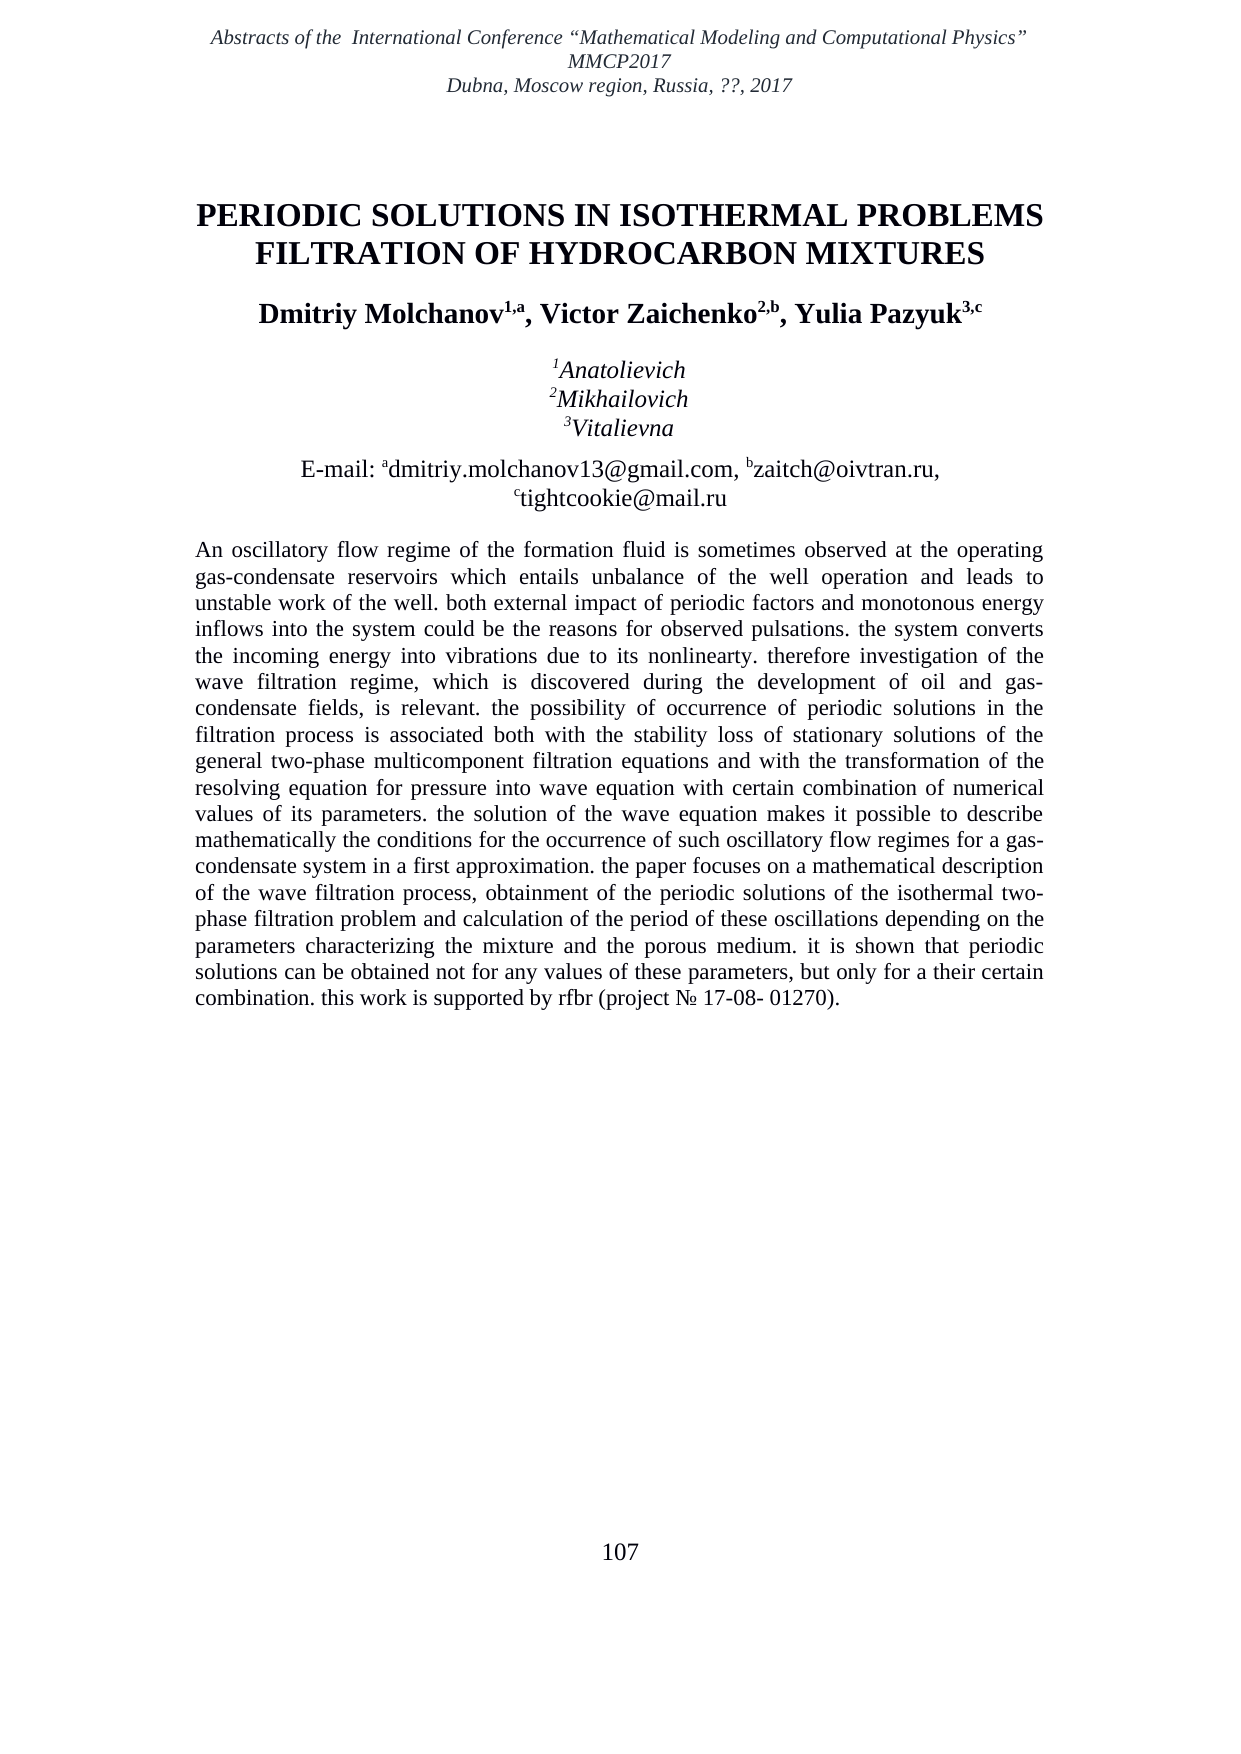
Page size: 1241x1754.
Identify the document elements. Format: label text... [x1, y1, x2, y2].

text 1Anatolievich [195, 355, 1045, 384]
text E-mail: admitriy.molchanov13@gmail.com, bzaitch@oivtran.ru, ctightcookie@mail.ru [195, 454, 1045, 511]
text An oscillatory flow regime of the formation fluid is sometimes observed at the operating gas-condensate reservoirs which entails unbalance of the well operation and leads to unstable work of the well. both external impact of periodic factors and monotonous energy inflows into the system could be the reasons for observed pulsations. the system converts the incoming energy into vibrations due to its nonlinearty. therefore investigation of the wave filtration regime, which is discovered during the development of oil and gas-condensate fields, is relevant. the possibility of occurrence of periodic solutions in the filtration process is associated both with the stability loss of stationary solutions of the general two-phase multicomponent filtration equations and with the transformation of the resolving equation for pressure into wave equation with certain combination of numerical values of its parameters. the solution of the wave equation makes it possible to describe mathematically the conditions for the occurrence of such oscillatory flow regimes for a gas-condensate system in a first approximation. the paper focuses on a mathematical description of the wave filtration process, obtainment of the periodic solutions of the isothermal two-phase filtration problem and calculation of the period of these oscillations depending on the parameters characterizing the mixture and the porous medium. it is shown that periodic solutions can be obtained not for any values of these parameters, but only for a their certain combination. this work is supported by rfbr (project № 17-08- 01270). [195, 536, 1045, 1011]
text 3Vitalievna [195, 413, 1045, 441]
text 2Mikhailovich [195, 384, 1045, 413]
title PERIODIC SOLUTIONS IN ISOTHERMAL PROBLEMS FILTRATION OF HYDROCARBON MIXTURES [195, 195, 1045, 272]
text Dmitriy Molchanov1,a, Victor Zaichenko2,b, Yulia Pazyuk3,c [195, 297, 1045, 330]
